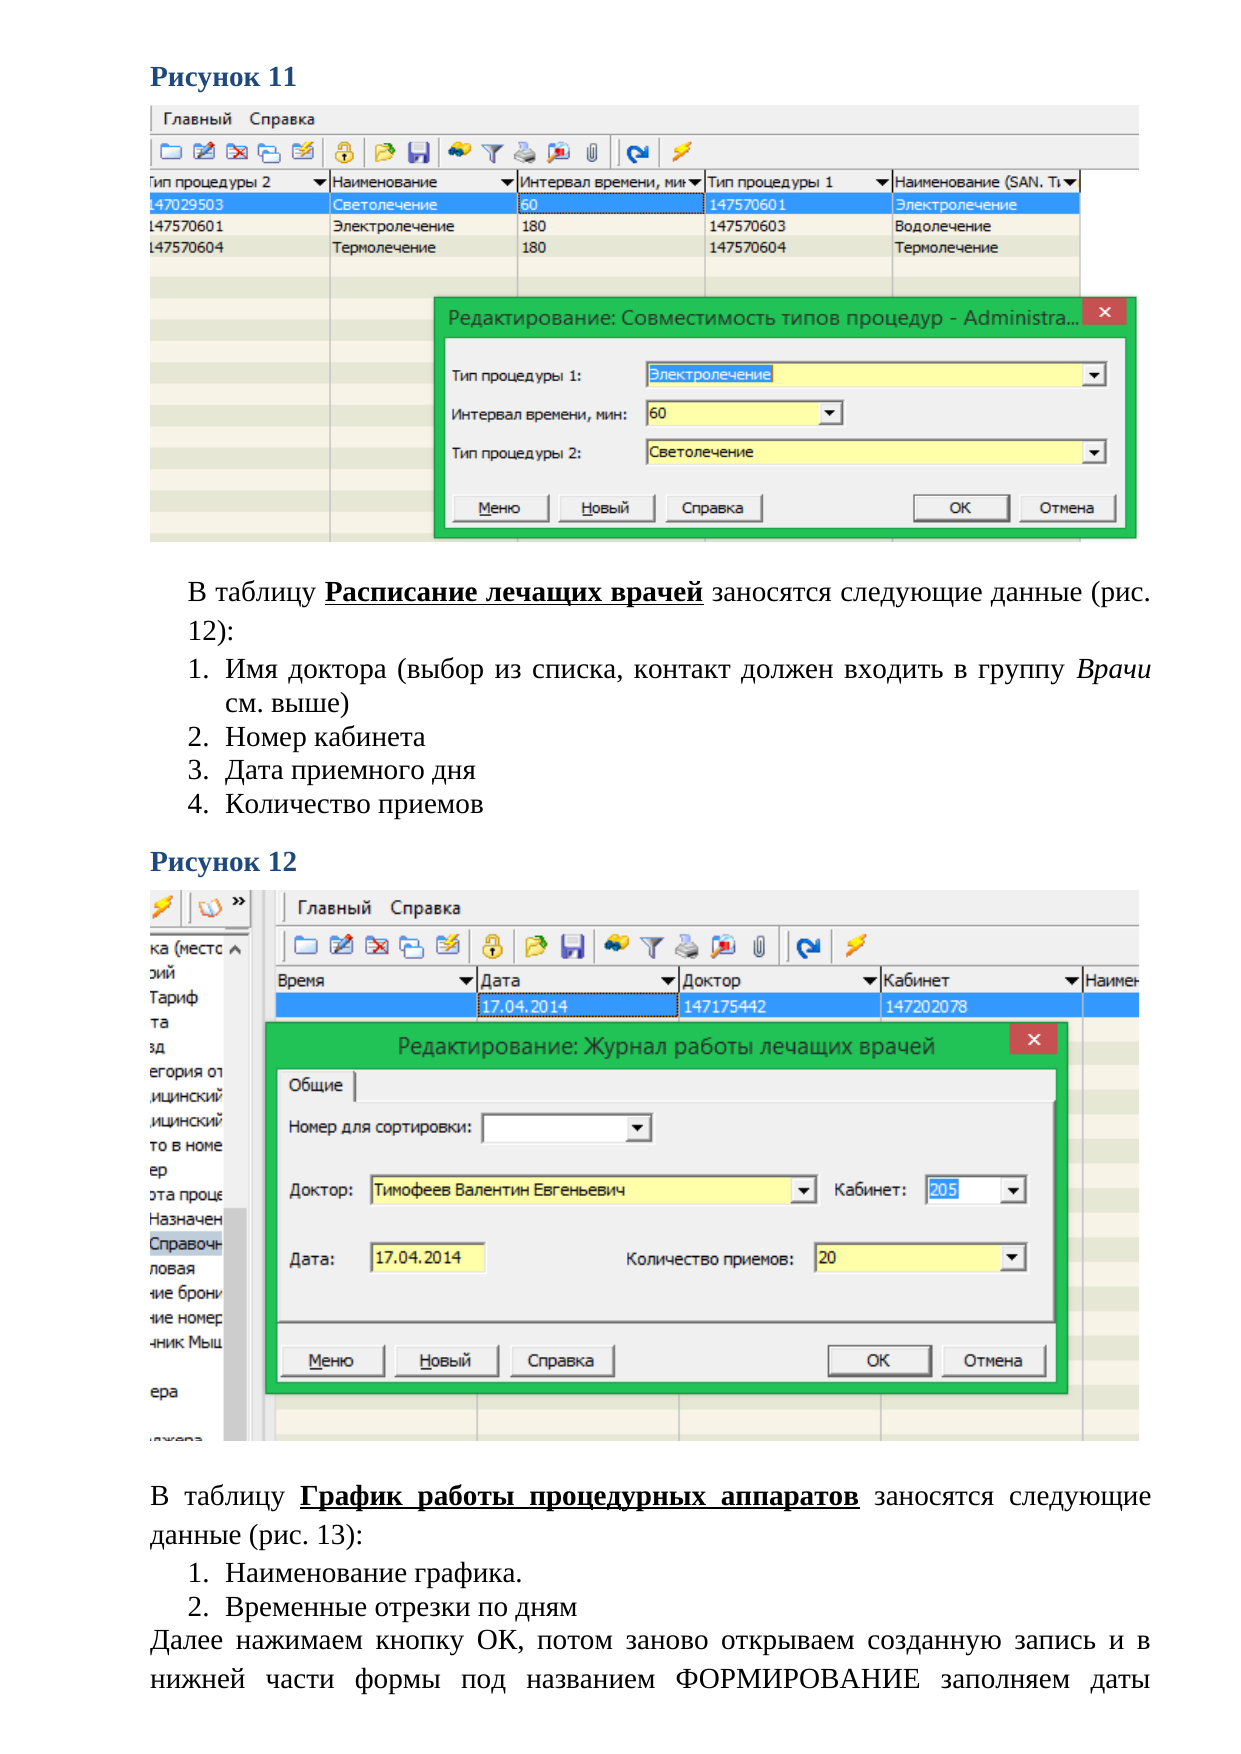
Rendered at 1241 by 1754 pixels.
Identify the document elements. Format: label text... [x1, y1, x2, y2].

list Наименование графика. [187, 1555, 1151, 1589]
text В таблицу Расписание лечащих врачей заносятся следующие данные (рис. 12): [187, 574, 1151, 647]
list Количество приемов [187, 786, 1151, 819]
list Имя доктора (выбор из списка, контакт должен входить в группу Врачи см. выше) [187, 652, 1151, 719]
picture [150, 890, 1140, 1441]
text В таблицу График работы процедурных аппаратов заносятся следующие данные (рис. 13): [150, 1478, 1151, 1550]
list Временные отрезки по дням [187, 1589, 1151, 1622]
picture [150, 105, 1139, 542]
list Номер кабинета [187, 719, 1151, 752]
list Дата приемного дня [187, 752, 1151, 786]
text Рисунок 12 [150, 844, 1151, 878]
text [150, 1622, 1151, 1694]
text Рисунок 11 [150, 59, 1151, 93]
